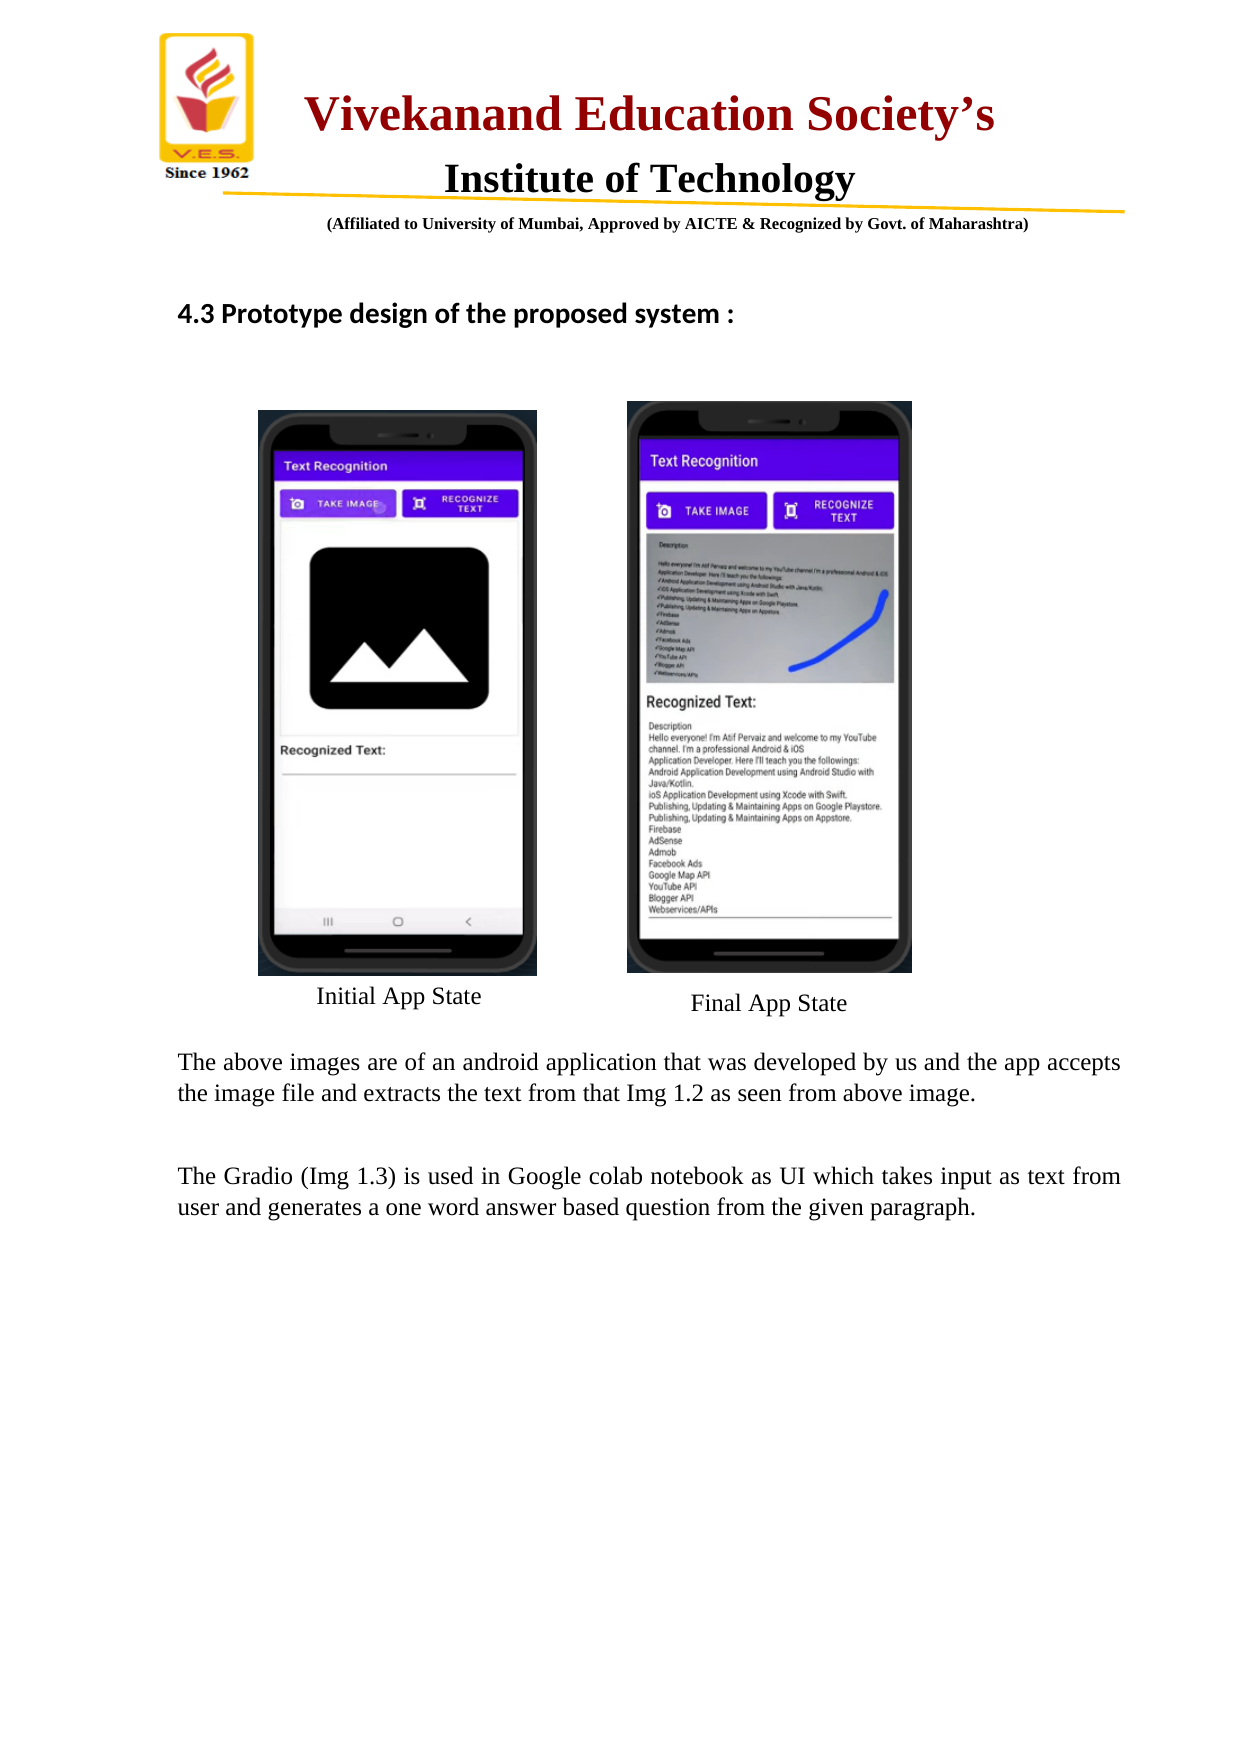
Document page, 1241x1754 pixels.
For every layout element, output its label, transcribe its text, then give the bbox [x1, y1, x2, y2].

text The Gradio (Img 1.3) is used in Google colab notebook as UI which takes input as text from user and generates a one word answer based question from the given paragraph. [177, 1161, 1122, 1221]
picture [627, 401, 912, 973]
picture [258, 410, 537, 976]
text The above images are of an android application that was developed by us and the app accepts the image file and extracts the text from that Img 1.2 as seen from above image. [177, 1047, 1122, 1107]
subtitle 4.3 Prototype design of the proposed system : [177, 295, 1122, 331]
picture [158, 33, 259, 182]
